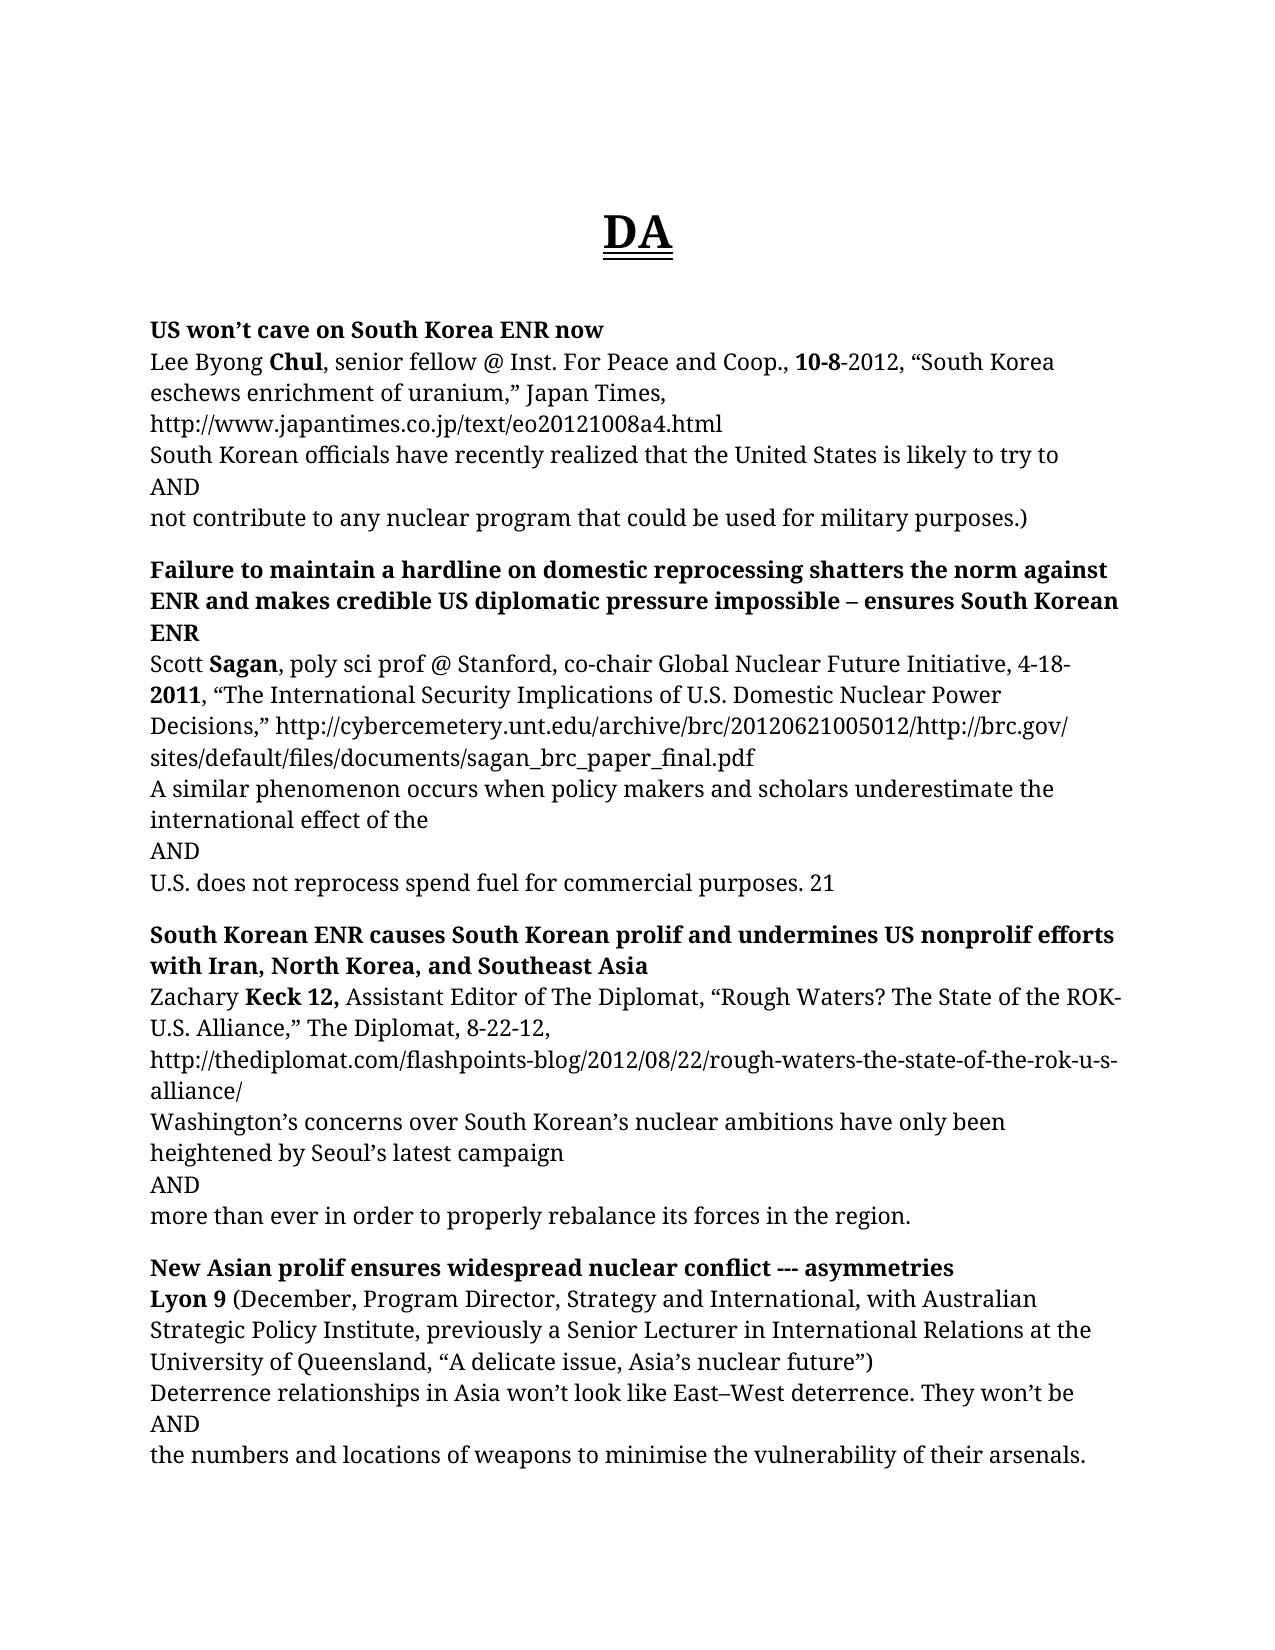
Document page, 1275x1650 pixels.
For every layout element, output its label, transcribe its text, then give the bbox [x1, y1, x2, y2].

text Lyon 9 (December, Program Director, Strategy and International, with Australian Strategic Policy Institute, previously a Senior Lecturer in International Relations at the University of Queensland, “A delicate issue, Asia’s nuclear future”) [150, 1283, 1125, 1377]
text not contribute to any nuclear program that could be used for military purposes.) [150, 502, 1125, 533]
text U.S. does not reprocess spend fuel for commercial purposes. 21 [150, 867, 1125, 898]
text the numbers and locations of weapons to minimise the vulnerability of their arsenals. [150, 1439, 1125, 1471]
text Scott Sagan, poly sci prof @ Stanford, co-chair Global Nuclear Future Initiative, 4-18-2011, “The International Security Implications of U.S. Domestic Nuclear Power Decisions,” http://cybercemetery.unt.edu/archive/brc/20120621005012/http://brc.gov/sites/default/files/documents/sagan_brc_paper_final.pdf [150, 648, 1125, 773]
text AND [150, 835, 1125, 867]
text Washington’s concerns over South Korean’s nuclear ambitions have only been heightened by Seoul’s latest campaign [150, 1106, 1125, 1169]
subtitle South Korean ENR causes South Korean prolif and undermines US nonprolif efforts with Iran, North Korea, and Southeast Asia [150, 919, 1125, 981]
text Lee Byong Chul, senior fellow @ Inst. For Peace and Coop., 10-8-2012, “South Korea eschews enrichment of uranium,” Japan Times, http://www.japantimes.co.jp/text/eo20121008a4.html [150, 346, 1125, 439]
subtitle US won’t cave on South Korea ENR now [150, 314, 1125, 346]
text Zachary Keck 12, Assistant Editor of The Diplomat, “Rough Waters? The State of the ROK-U.S. Alliance,” The Diplomat, 8-22-12, http://thediplomat.com/flashpoints-blog/2012/08/22/rough-waters-the-state-of-the-rok-u-s-alliance/ [150, 981, 1125, 1106]
text Deterrence relationships in Asia won’t look like East–West deterrence. They won’t be [150, 1377, 1125, 1408]
subtitle New Asian prolif ensures widespread nuclear conflict --- asymmetries [150, 1252, 1125, 1283]
text AND [150, 1169, 1125, 1200]
text South Korean officials have recently realized that the United States is likely to try to [150, 439, 1125, 471]
text AND [150, 1408, 1125, 1439]
text more than ever in order to properly rebalance its forces in the region. [150, 1200, 1125, 1231]
text A similar phenomenon occurs when policy makers and scholars underestimate the international effect of the [150, 773, 1125, 835]
text AND [150, 471, 1125, 502]
subtitle DA [150, 200, 1125, 262]
subtitle Failure to maintain a hardline on domestic reprocessing shatters the norm against ENR and makes credible US diplomatic pressure impossible – ensures South Korean ENR [150, 554, 1125, 648]
